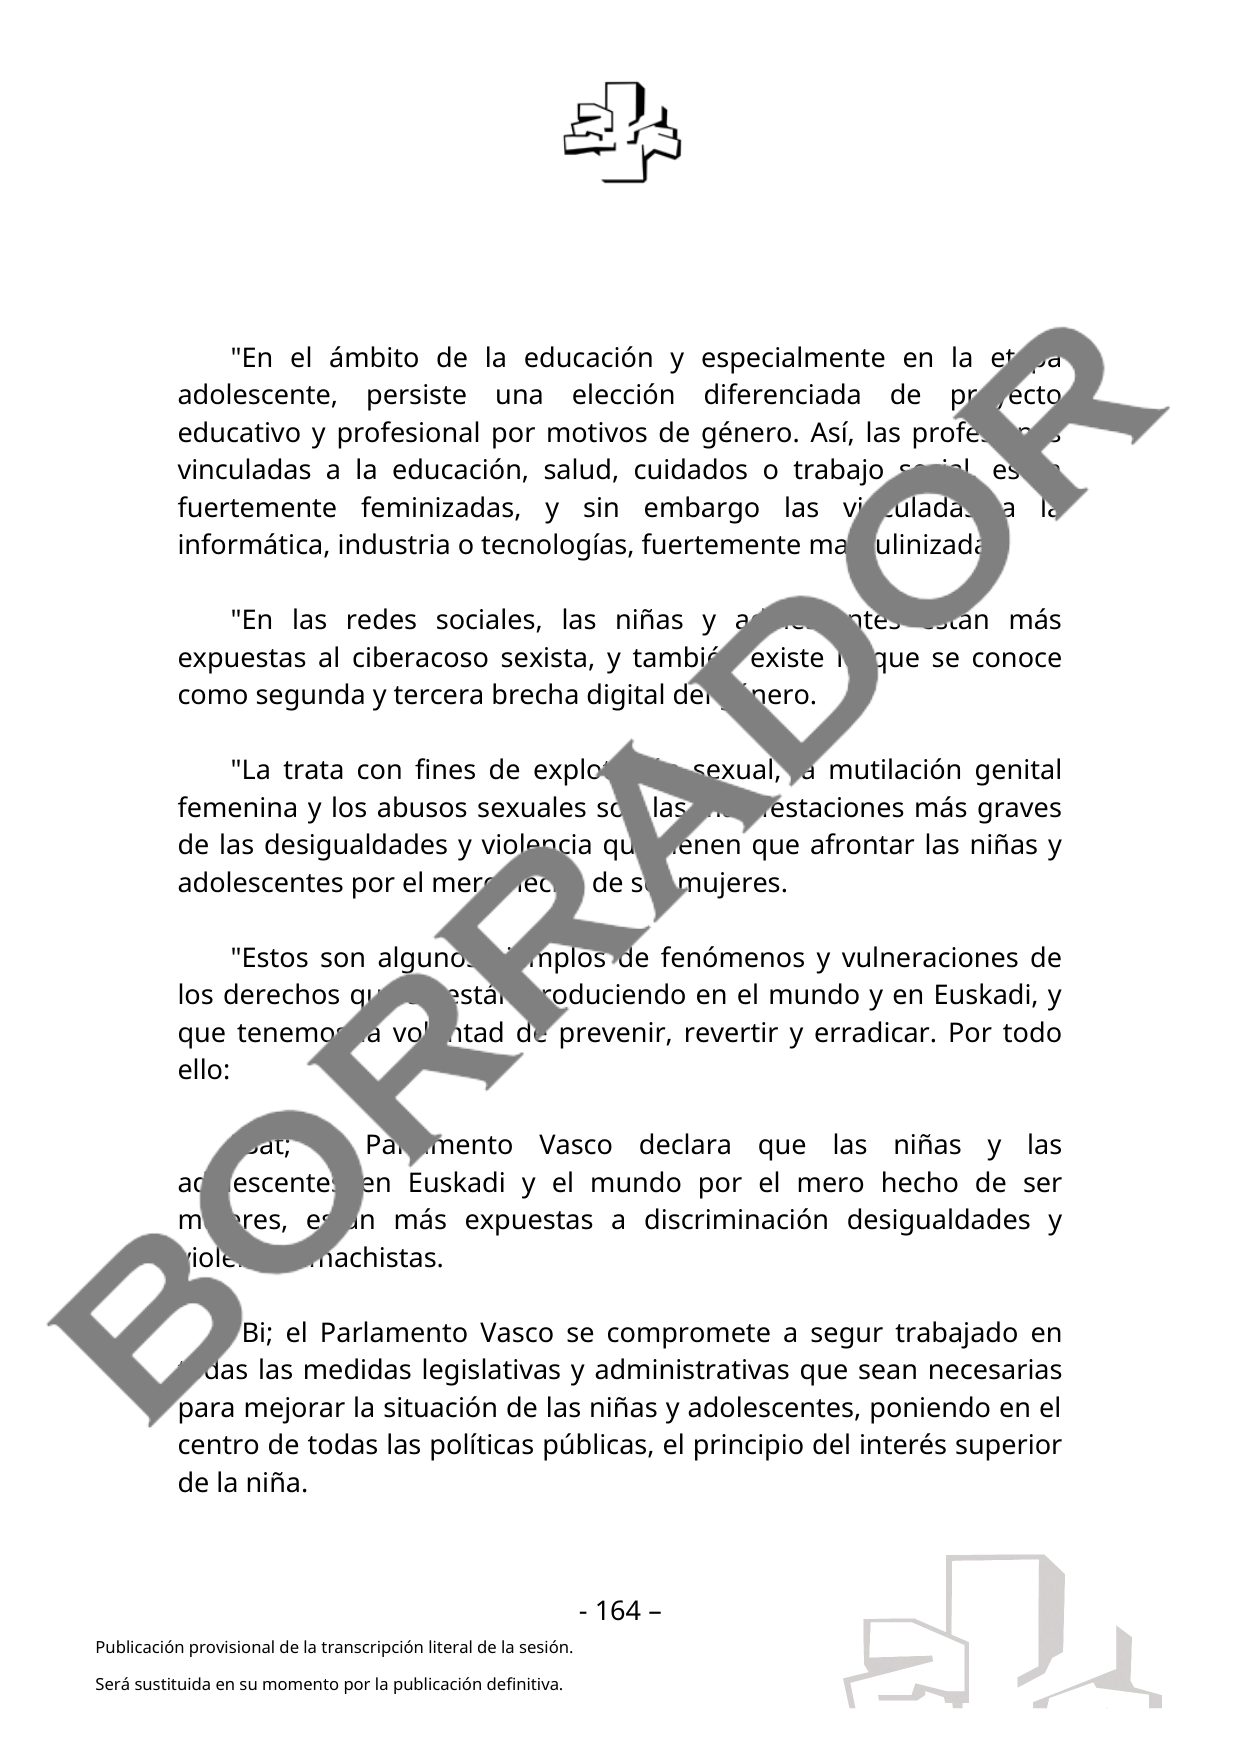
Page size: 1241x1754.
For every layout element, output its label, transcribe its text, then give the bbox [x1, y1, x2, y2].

text "Bi; el Parlamento Vasco se compromete a segur trabajado en todas las medidas legislativas y administrativas que sean necesarias para mejorar la situación de las niñas y adolescentes, poniendo en el centro de todas las políticas públicas, el principio del interés superior de la niña. [177, 1312, 1063, 1500]
picture [555, 73, 690, 192]
text "La trata con fines de explotación sexual, la mutilación genital femenina y los abusos sexuales son las manifestaciones más graves de las desigualdades y violencia que tienen que afrontar las niñas y adolescentes por el mero hecho de ser mujeres. [177, 750, 649, 900]
text "En las redes sociales, las niñas y adolescentes están más expuestas al ciberacoso sexista, y también existe lo que se conoce como segunda y tercera brecha digital del género. [177, 600, 773, 712]
picture [797, 1491, 1169, 1710]
text "Estos son algunos ejemplos de fenómenos y vulneraciones de los derechos que se están produciendo en el mundo y en Euskadi, y que tenemos la voluntad de prevenir, revertir y erradicar. Por todo ello: [177, 937, 1063, 1087]
text "En el ámbito de la educación y especialmente en la etapa adolescente, persiste una elección diferenciada de proyecto educativo y profesional por motivos de género. Así, las profesiones vinculadas a la educación, salud, cuidados o trabajo social, están fuertemente feminizadas, y sin embargo las vinculadas a la informática, industria o tecnologías, fuertemente masculinizadas. [177, 337, 1063, 562]
text "La trata con fines de explotación sexual, la mutilación genital femenina y los abusos sexuales son las manifestaciones más graves de las desigualdades y violencia que tienen que afrontar las niñas y adolescentes por el mero hecho de ser mujeres. [637, 750, 1063, 900]
text "Bat; el Parlamento Vasco declara que las niñas y las adolescentes en Euskadi y el mundo por el mero hecho de ser mujeres, están más expuestas a discriminación desigualdades y violencias machistas. [177, 1125, 261, 1275]
text "Bat; el Parlamento Vasco declara que las niñas y las adolescentes en Euskadi y el mundo por el mero hecho de ser mujeres, están más expuestas a discriminación desigualdades y violencias machistas. [287, 1125, 1063, 1275]
text "En las redes sociales, las niñas y adolescentes están más expuestas al ciberacoso sexista, y también existe lo que se conoce como segunda y tercera brecha digital del género. [830, 600, 1063, 712]
